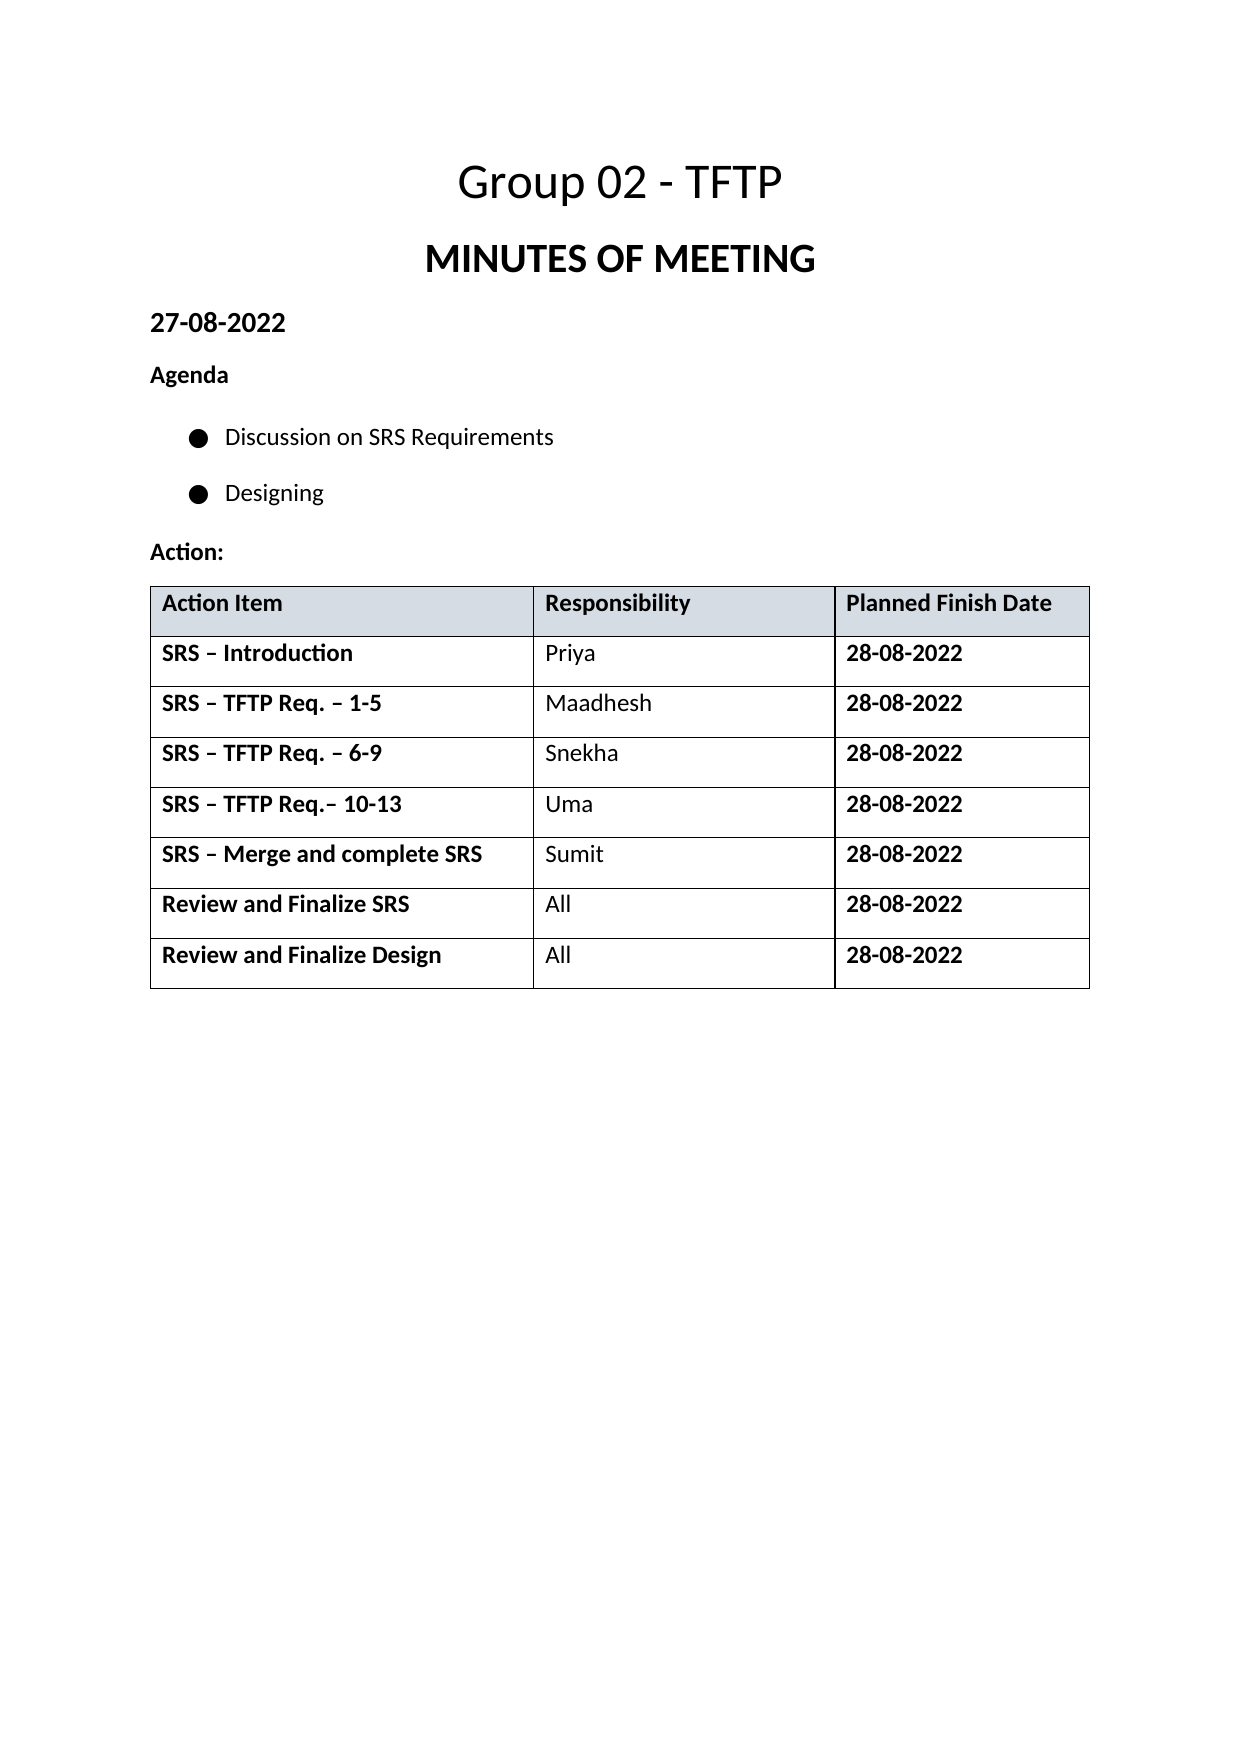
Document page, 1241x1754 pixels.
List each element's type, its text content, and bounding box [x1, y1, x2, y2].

table_cell Review and Finalize Design [151, 939, 533, 988]
table_header Action Item [151, 587, 533, 636]
table_cell 28-08-2022 [836, 687, 1089, 737]
table_cell 28-08-2022 [836, 838, 1089, 887]
table_cell Snekha [534, 738, 834, 787]
table_cell 28-08-2022 [836, 939, 1089, 988]
table_cell Sumit [534, 838, 834, 887]
text 27-08-2022 [150, 304, 1090, 340]
table_cell SRS – Introduction [151, 637, 533, 686]
table_cell Uma [534, 788, 834, 837]
table_cell All [534, 889, 834, 938]
table_cell SRS – TFTP Req.– 10-13 [151, 788, 533, 837]
table_cell 28-08-2022 [836, 788, 1089, 837]
table_cell 28-08-2022 [836, 738, 1089, 787]
text Agenda [150, 359, 1090, 390]
table_cell Review and Finalize SRS [151, 889, 533, 938]
table_cell 28-08-2022 [836, 637, 1089, 686]
list Discussion on SRS Requirements [187, 409, 1090, 460]
text Group 02 - TFTP [150, 150, 1090, 211]
table_header Responsibility [534, 587, 834, 636]
table_cell SRS – Merge and complete SRS [151, 838, 533, 887]
table_cell 28-08-2022 [836, 889, 1089, 938]
table_cell Priya [534, 637, 834, 686]
table_cell SRS – TFTP Req. – 6-9 [151, 738, 533, 787]
list Designing [187, 464, 1090, 515]
table_cell Maadhesh [534, 687, 834, 737]
text Action: [150, 536, 1090, 567]
table_header Planned Finish Date [836, 587, 1089, 636]
table_cell All [534, 939, 834, 988]
table_cell SRS – TFTP Req. – 1-5 [151, 687, 533, 737]
text MINUTES OF MEETING [150, 232, 1090, 283]
